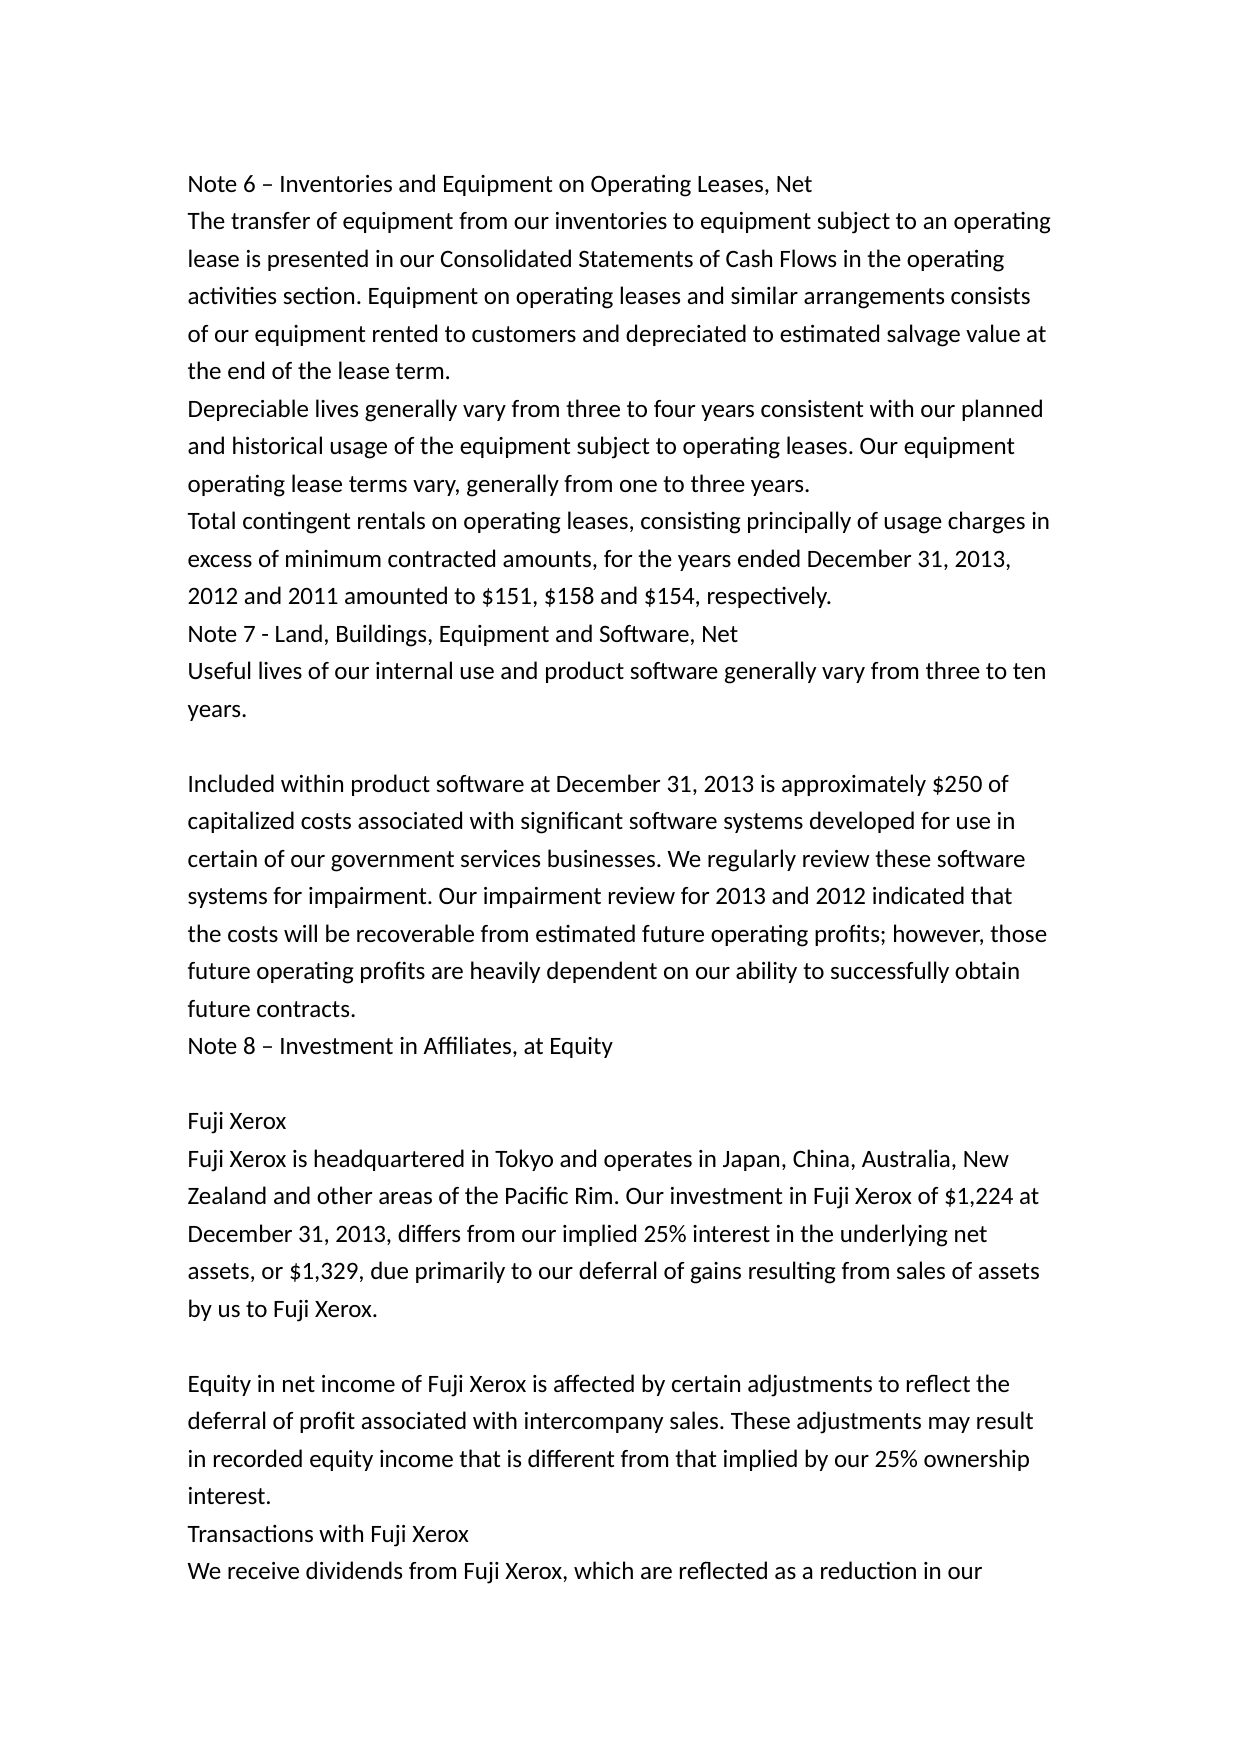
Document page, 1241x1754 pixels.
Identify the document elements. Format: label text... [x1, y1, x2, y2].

text Transactions with Fuji Xerox [187, 1514, 1053, 1552]
text Total contingent rentals on operating leases, consisting principally of usage charges in excess of minimum contracted amounts, for the years ended December 31, 2013, 2012 and 2011 amounted to $151, $158 and $154, respectively. [187, 502, 1053, 614]
text Note 6 – Inventories and Equipment on Operating Leases, Net [187, 164, 1053, 202]
text Note 7 - Land, Buildings, Equipment and Software, Net [187, 614, 1053, 652]
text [187, 1552, 1053, 1589]
text Note 8 – Investment in Affiliates, at Equity [187, 1027, 1053, 1064]
text Included within product software at December 31, 2013 is approximately $250 of capitalized costs associated with significant software systems developed for use in certain of our government services businesses. We regularly review these software systems for impairment. Our impairment review for 2013 and 2012 indicated that the costs will be recoverable from estimated future operating profits; however, those future operating profits are heavily dependent on our ability to successfully obtain future contracts. [187, 764, 1053, 1027]
text Fuji Xerox [187, 1102, 1053, 1139]
text The transfer of equipment from our inventories to equipment subject to an operating lease is presented in our Consolidated Statements of Cash Flows in the operating activities section. Equipment on operating leases and similar arrangements consists of our equipment rented to customers and depreciated to estimated salvage value at the end of the lease term. [187, 202, 1053, 389]
text Equity in net income of Fuji Xerox is affected by certain adjustments to reflect the deferral of profit associated with intercompany sales. These adjustments may result in recorded equity income that is different from that implied by our 25% ownership interest. [187, 1364, 1053, 1514]
text Fuji Xerox is headquartered in Tokyo and operates in Japan, China, Australia, New Zealand and other areas of the Pacific Rim. Our investment in Fuji Xerox of $1,224 at December 31, 2013, differs from our implied 25% interest in the underlying net assets, or $1,329, due primarily to our deferral of gains resulting from sales of assets by us to Fuji Xerox. [187, 1139, 1053, 1327]
text Depreciable lives generally vary from three to four years consistent with our planned and historical usage of the equipment subject to operating leases. Our equipment operating lease terms vary, generally from one to three years. [187, 389, 1053, 502]
text Useful lives of our internal use and product software generally vary from three to ten years. [187, 652, 1053, 727]
